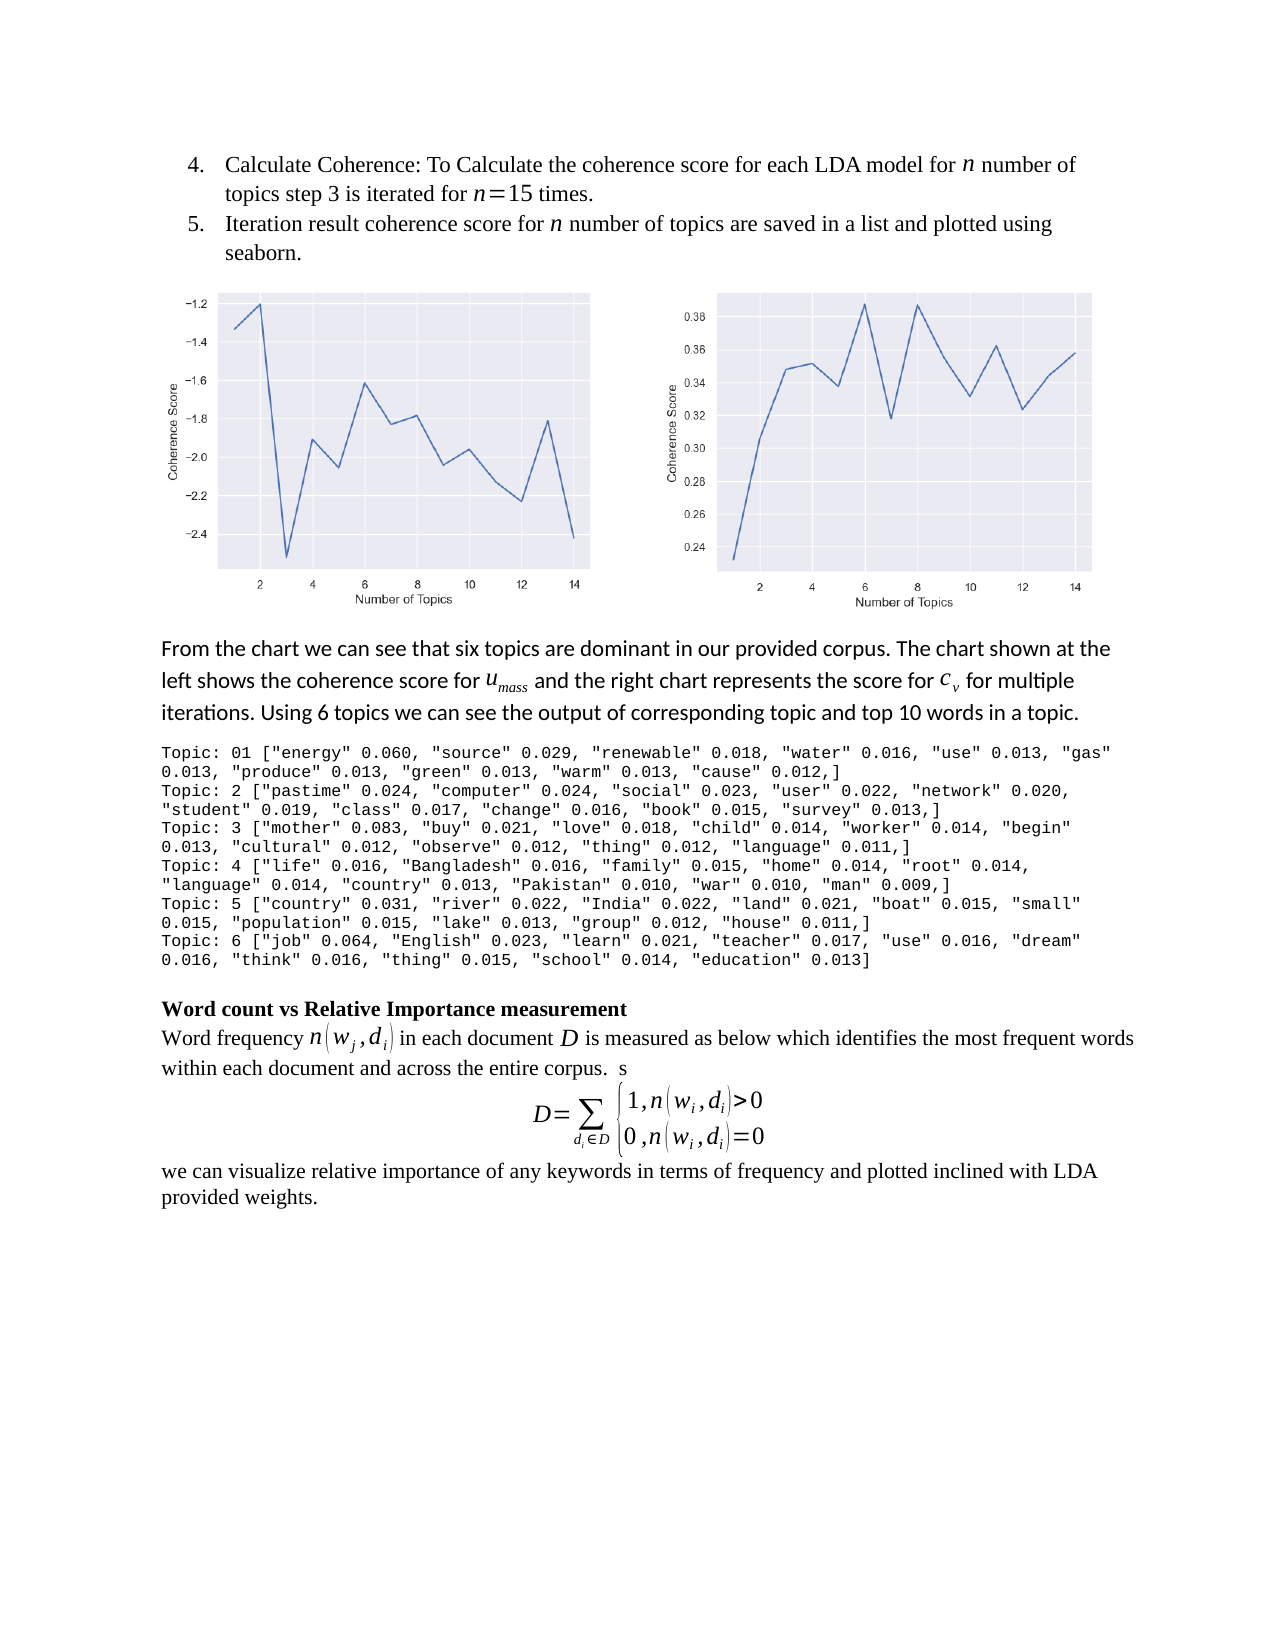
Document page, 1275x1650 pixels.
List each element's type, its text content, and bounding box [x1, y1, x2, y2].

list Calculate Coherence: To Calculate the coherence score for each LDA model for number of topics step 3 is iterated for times. [187, 150, 1125, 207]
list Iteration result coherence score for number of topics are saved in a list and plotted using seaborn. [187, 209, 1125, 265]
table_header [649, 284, 1147, 634]
picture [161, 284, 598, 613]
table_header [150, 284, 649, 634]
picture [660, 284, 1099, 616]
